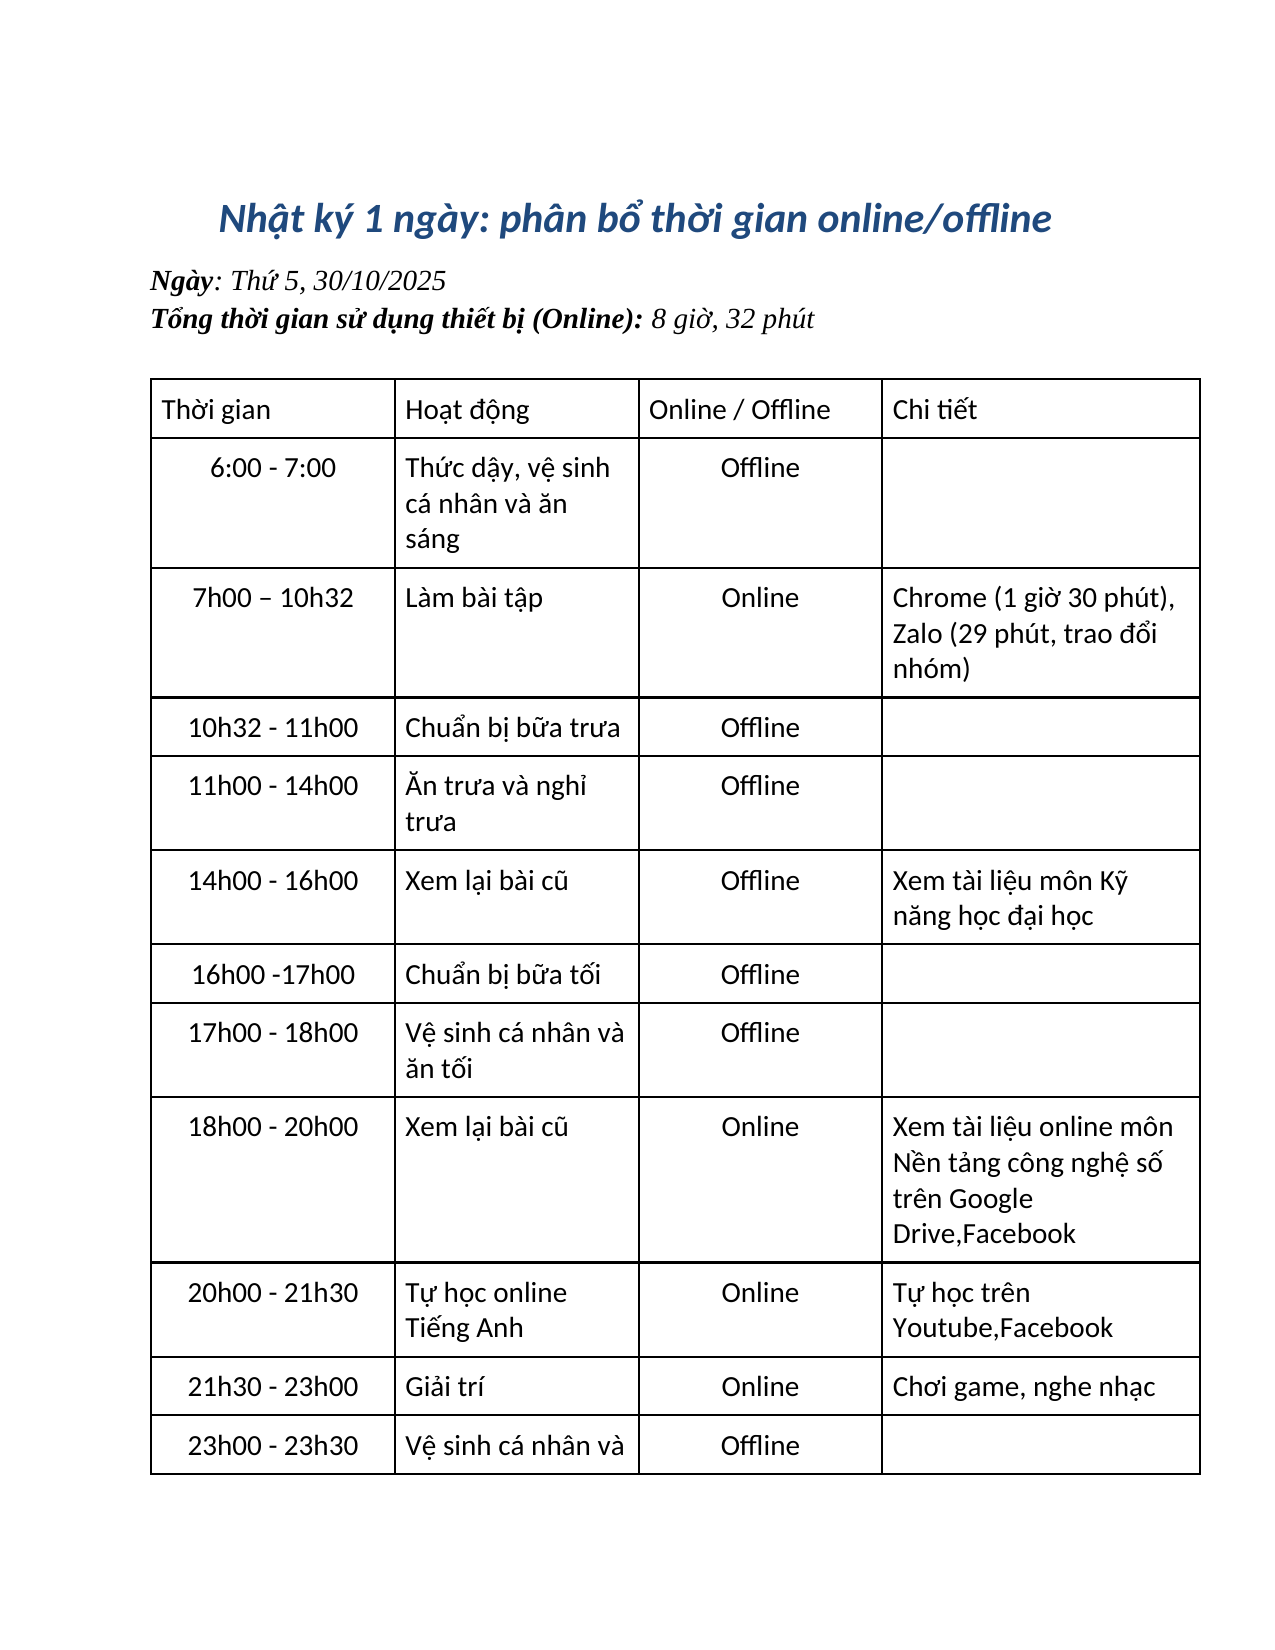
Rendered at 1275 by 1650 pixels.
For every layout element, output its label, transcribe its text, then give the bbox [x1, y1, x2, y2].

table_cell [883, 1416, 1199, 1473]
table_cell Giải trí [396, 1358, 638, 1414]
table_cell Online [640, 569, 881, 696]
table_cell Offline [640, 1416, 881, 1473]
table_cell Làm bài tập [396, 569, 638, 696]
table_cell 23h00 - 23h30 [152, 1416, 394, 1473]
table_cell 21h30 - 23h00 [152, 1358, 394, 1414]
table_cell [883, 699, 1199, 755]
table_header Thời gian [152, 380, 394, 437]
table_cell Online [640, 1358, 881, 1414]
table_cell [396, 1416, 638, 1473]
table_cell Online [640, 1098, 881, 1261]
table_cell 16h00 -17h00 [152, 945, 394, 1002]
table_cell Offline [640, 757, 881, 849]
table_cell Xem lại bài cũ [396, 851, 638, 943]
table_cell [883, 1004, 1199, 1096]
table_cell Tự học trên Youtube,Facebook [883, 1264, 1199, 1356]
table_cell 20h00 - 21h30 [152, 1264, 394, 1356]
table_cell 10h32 - 11h00 [152, 699, 394, 755]
table_cell Vệ sinh cá nhân và ăn tối [396, 1004, 638, 1096]
table_cell 18h00 - 20h00 [152, 1098, 394, 1261]
table_cell 11h00 - 14h00 [152, 757, 394, 849]
table_cell Xem tài liệu môn Kỹ năng học đại học [883, 851, 1199, 943]
table_header Chi tiết [883, 380, 1199, 437]
table_cell Chuẩn bị bữa trưa [396, 699, 638, 755]
table_cell Xem lại bài cũ [396, 1098, 638, 1261]
table_cell Offline [640, 945, 881, 1002]
text Ngày: Thứ 5, 30/10/2025 [150, 263, 1125, 296]
table_header Hoạt động [396, 380, 638, 437]
table_cell [883, 757, 1199, 849]
table_cell Offline [640, 699, 881, 755]
table_cell Thức dậy, vệ sinh cá nhân và ăn sáng [396, 439, 638, 567]
table_cell 17h00 - 18h00 [152, 1004, 394, 1096]
table_cell Offline [640, 439, 881, 567]
table_cell Chrome (1 giờ 30 phút), Zalo (29 phút, trao đổi nhóm) [883, 569, 1199, 696]
table_cell Chuẩn bị bữa tối [396, 945, 638, 1002]
table_cell Xem tài liệu online môn Nền tảng công nghệ số trên Google Drive,Facebook [883, 1098, 1199, 1261]
table_cell Tự học online Tiếng Anh [396, 1264, 638, 1356]
table_header Online / Offline [640, 380, 881, 437]
table_cell 7h00 – 10h32 [152, 569, 394, 696]
table_cell Ăn trưa và nghỉ trưa [396, 757, 638, 849]
table_cell Online [640, 1264, 881, 1356]
table_cell [883, 945, 1199, 1002]
text Tổng thời gian sử dụng thiết bị (Online): 8 giờ, 32 phút [150, 301, 1125, 335]
table_cell 6:00 - 7:00 [152, 439, 394, 567]
table_cell Offline [640, 851, 881, 943]
table_cell Offline [640, 1004, 881, 1096]
table_cell Chơi game, nghe nhạc [883, 1358, 1199, 1414]
subtitle Nhật ký 1 ngày: phân bổ thời gian online/offline [150, 192, 1125, 242]
table_cell 14h00 - 16h00 [152, 851, 394, 943]
table_cell [883, 439, 1199, 567]
